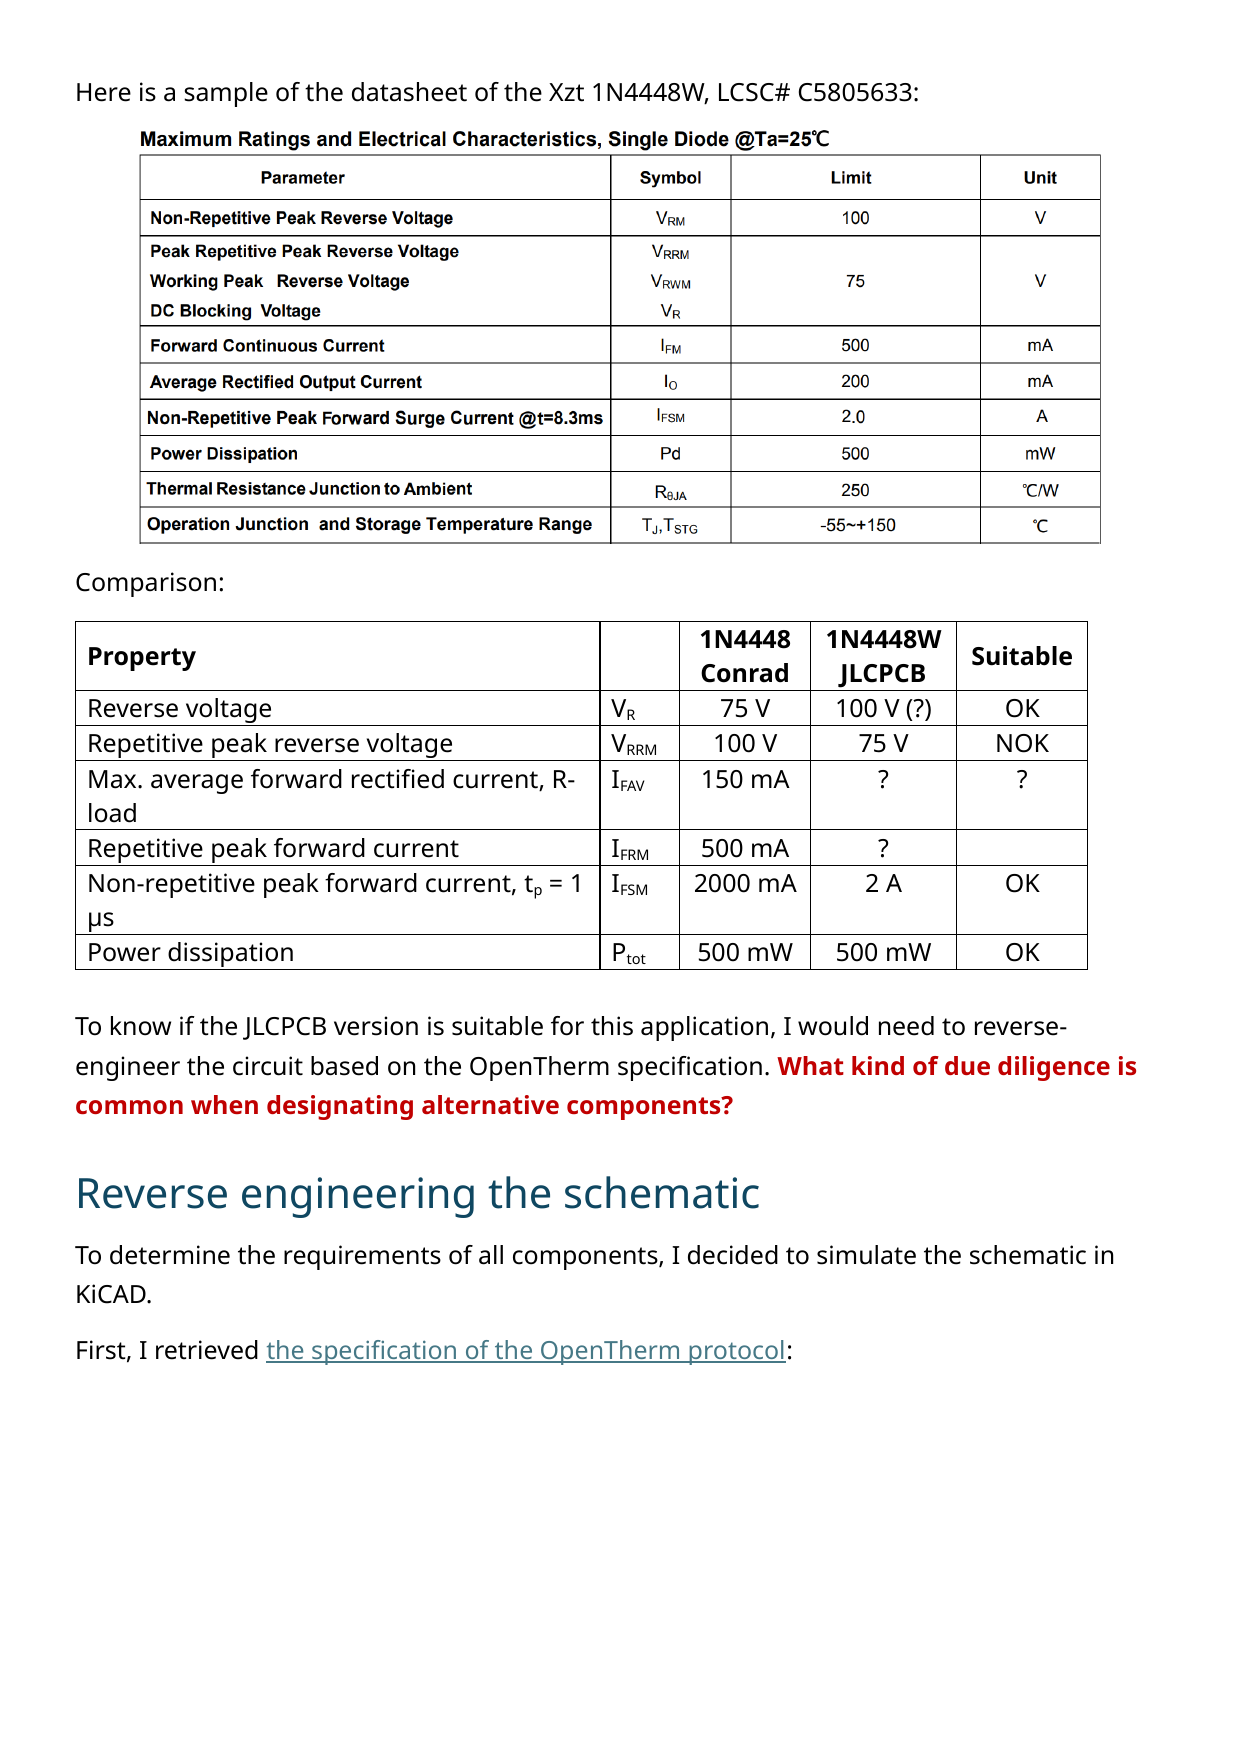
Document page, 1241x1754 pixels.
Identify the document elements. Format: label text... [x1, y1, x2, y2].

table_cell IFRM [601, 830, 679, 864]
table_header 1N4448W JLCPCB [811, 622, 956, 690]
subtitle Reverse engineering the schematic [75, 1164, 1165, 1221]
table_cell Reverse voltage [76, 691, 599, 725]
table_cell 100 V [680, 726, 810, 760]
table_cell OK [957, 935, 1087, 969]
table_cell Ptot [601, 935, 679, 969]
table_cell 100 V (?) [811, 691, 956, 725]
text To know if the JLCPCB version is suitable for this application, I would need to reverse-engineer the circuit based on the OpenTherm specification. What kind of due diligence is common when designating alternative components? [75, 970, 1165, 1121]
table_cell Power dissipation [76, 935, 599, 969]
table_cell OK [957, 691, 1087, 725]
text Here is a sample of the datasheet of the Xzt 1N4448W, LCSC# C5805633: [75, 75, 1165, 109]
table_cell 75 V [680, 691, 810, 725]
table_cell Non-repetitive peak forward current, tp = 1 µs [76, 866, 599, 934]
table_cell 500 mW [680, 935, 810, 969]
table_cell NOK [957, 726, 1087, 760]
table_header Suitable [957, 622, 1087, 690]
table_cell ? [811, 830, 956, 864]
text To determine the requirements of all components, I decided to simulate the schematic in KiCAD. [75, 1237, 1165, 1311]
table_cell 75 V [811, 726, 956, 760]
picture [139, 130, 1101, 544]
table_cell Repetitive peak reverse voltage [76, 726, 599, 760]
table_header Property [76, 622, 599, 690]
table_cell Repetitive peak forward current [76, 830, 599, 864]
table_header [601, 622, 679, 690]
table_cell VR [601, 691, 679, 725]
text Comparison: [75, 565, 1165, 599]
text First, I retrieved the specification of the OpenTherm protocol: [75, 1332, 1165, 1367]
table_cell OK [957, 866, 1087, 934]
table_cell ? [811, 761, 956, 829]
table_cell Max. average forward rectified current, R-load [76, 761, 599, 829]
table_cell VRRM [601, 726, 679, 760]
table_cell 2000 mA [680, 866, 810, 934]
table_cell [957, 830, 1087, 864]
table_cell IFSM [601, 866, 679, 934]
table_cell ? [957, 761, 1087, 829]
table_cell 500 mA [680, 830, 810, 864]
table_cell IFAV [601, 761, 679, 829]
table_cell 2 A [811, 866, 956, 934]
table_cell 500 mW [811, 935, 956, 969]
table_header 1N4448 Conrad [680, 622, 810, 690]
table_cell 150 mA [680, 761, 810, 829]
